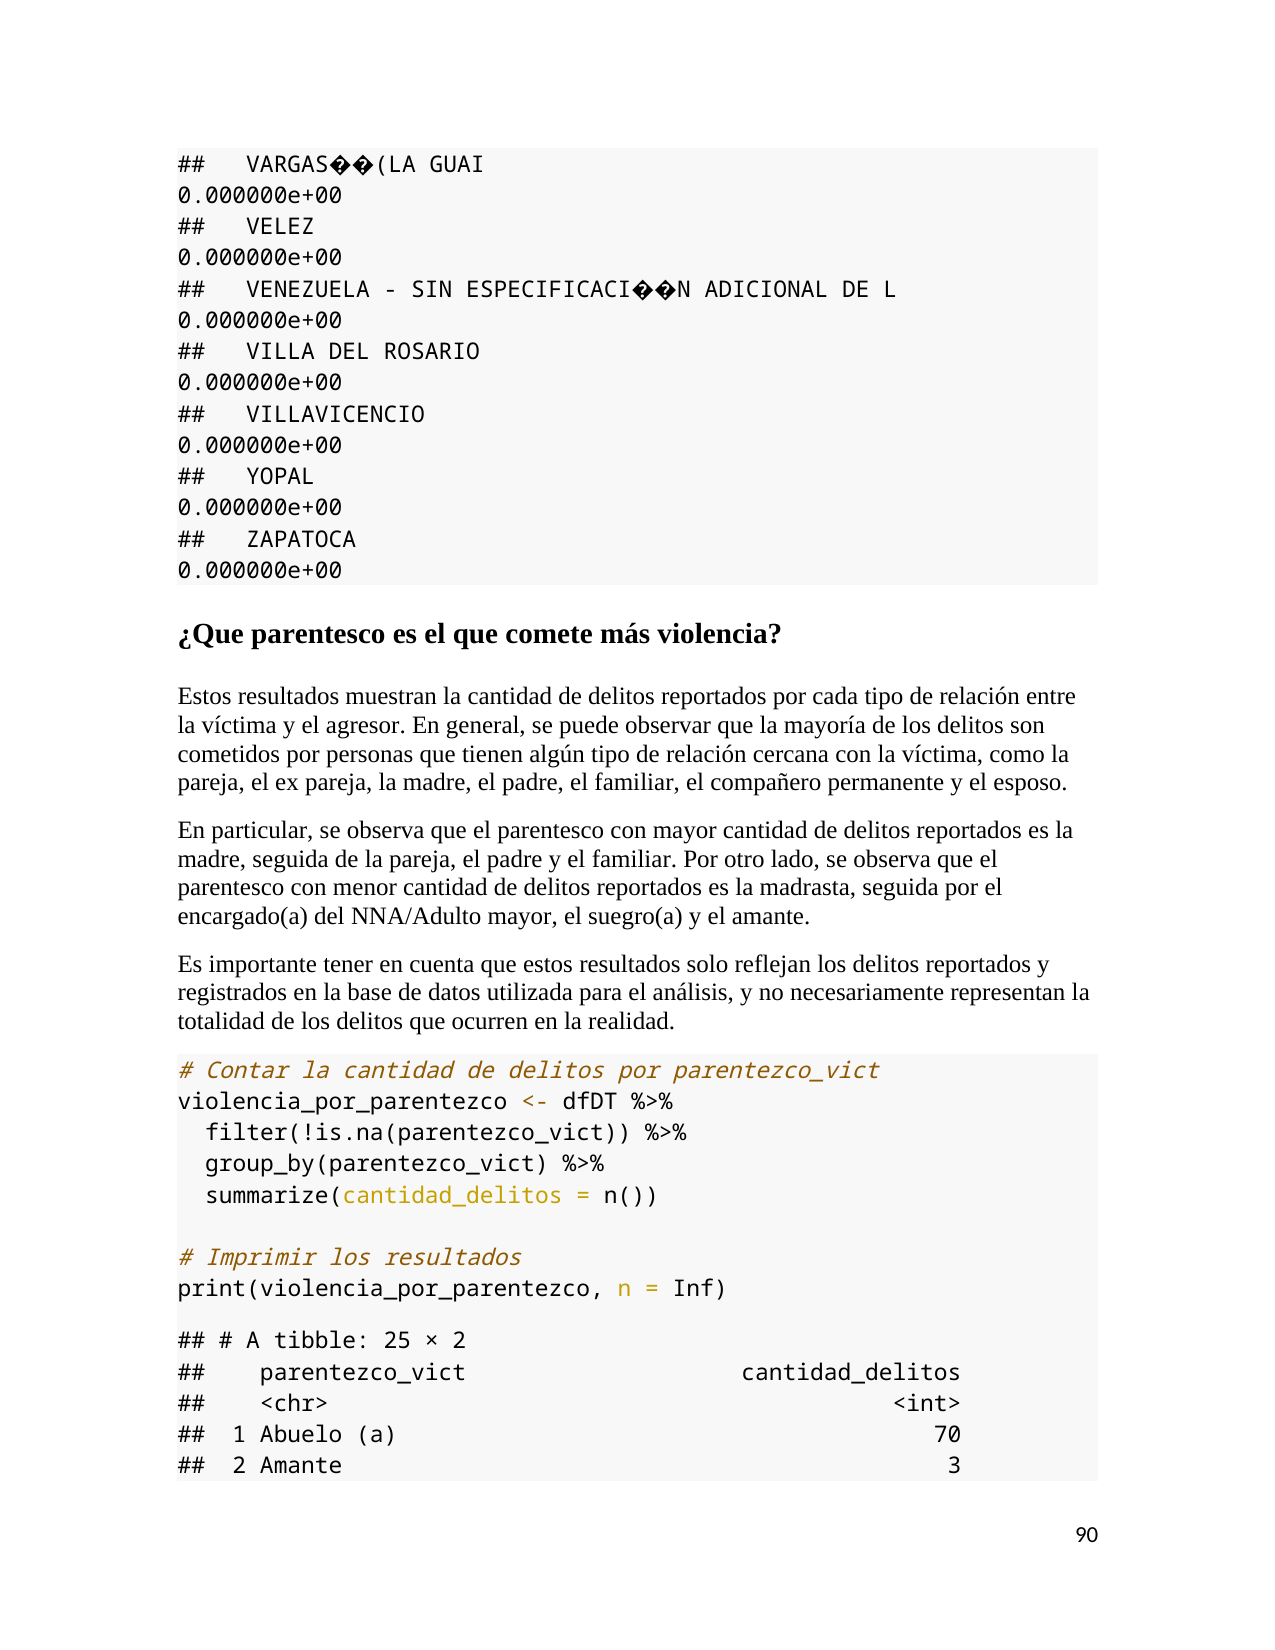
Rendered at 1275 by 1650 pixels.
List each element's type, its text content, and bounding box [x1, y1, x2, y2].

text ¿Que parentesco es el que comete más violencia? [177, 616, 1098, 650]
text Es importante tener en cuenta que estos resultados solo reflejan los delitos reportados y registrados en la base de datos utilizada para el análisis, y no necesariamente representan la totalidad de los delitos que ocurren en la realidad. [177, 949, 1098, 1035]
text # Contar la cantidad de delitos por parentezco_vict violencia_por_parentezco <- dfDT %>% filter(!is.na(parentezco_vict)) %>% group_by(parentezco_vict) %>% summarize(cantidad_delitos = n()) # Imprimir los resultados print(violencia_por_parentezco, n = Inf) [177, 1054, 1098, 1304]
text En particular, se observa que el parentesco con mayor cantidad de delitos reportados es la madre, seguida de la pareja, el padre y el familiar. Por otro lado, se observa que el parentesco con menor cantidad de delitos reportados es la madrasta, seguida por el encargado(a) del NNA/Adulto mayor, el suegro(a) y el amante. [177, 815, 1098, 930]
text Estos resultados muestran la cantidad de delitos reportados por cada tipo de relación entre la víctima y el agresor. En general, se puede observar que la mayoría de los delitos son cometidos por personas que tienen algún tipo de relación cercana con la víctima, como la pareja, el ex pareja, la madre, el padre, el familiar, el compañero permanente y el esposo. [177, 681, 1098, 796]
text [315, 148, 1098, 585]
